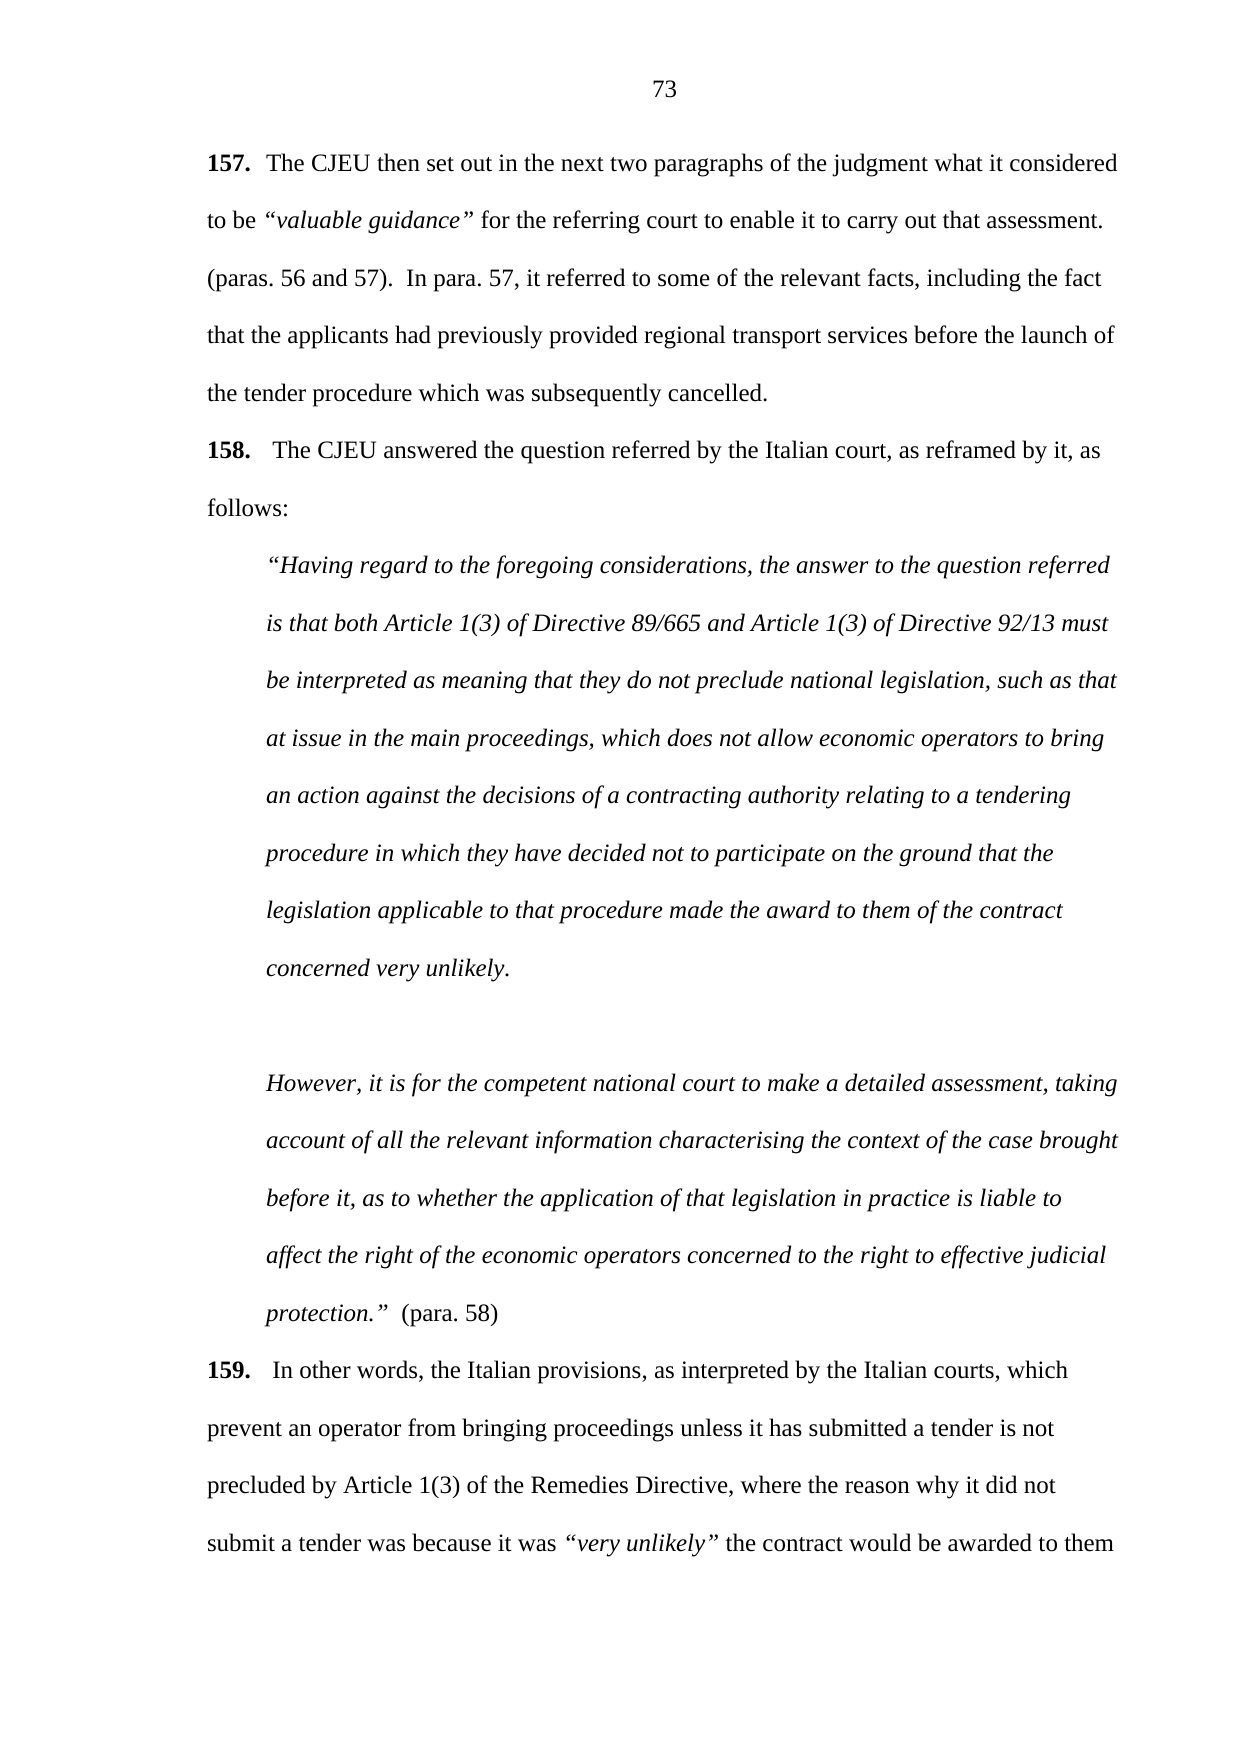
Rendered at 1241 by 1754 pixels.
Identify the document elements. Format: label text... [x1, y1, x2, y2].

list The CJEU answered the question referred by the Italian court, as reframed by it, as follows: [207, 435, 1122, 521]
list The CJEU then set out in the next two paragraphs of the judgment what it considered to be “valuable guidance” for the referring court to enable it to carry out that assessment. (paras. 56 and 57). In para. 57, it referred to some of the relevant facts, including the fact that the applicants had previously provided regional transport services before the launch of the tender procedure which was subsequently cancelled. [207, 148, 1122, 406]
text “Having regard to the foregoing considerations, the answer to the question referred is that both Article 1(3) of Directive 89/665 and Article 1(3) of Directive 92/13 must be interpreted as meaning that they do not preclude national legislation, such as that at issue in the main proceedings, which does not allow economic operators to bring an action against the decisions of a contracting authority relating to a tendering procedure in which they have decided not to participate on the ground that the legislation applicable to that procedure made the award to them of the contract concerned very unlikely. [266, 550, 1122, 981]
text However, it is for the competent national court to make a detailed assessment, taking account of all the relevant information characterising the context of the case brought before it, as to whether the application of that legislation in practice is liable to affect the right of the economic operators concerned to the right to effective judicial protection.” (para. 58) [266, 1068, 1122, 1326]
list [207, 1355, 1122, 1556]
